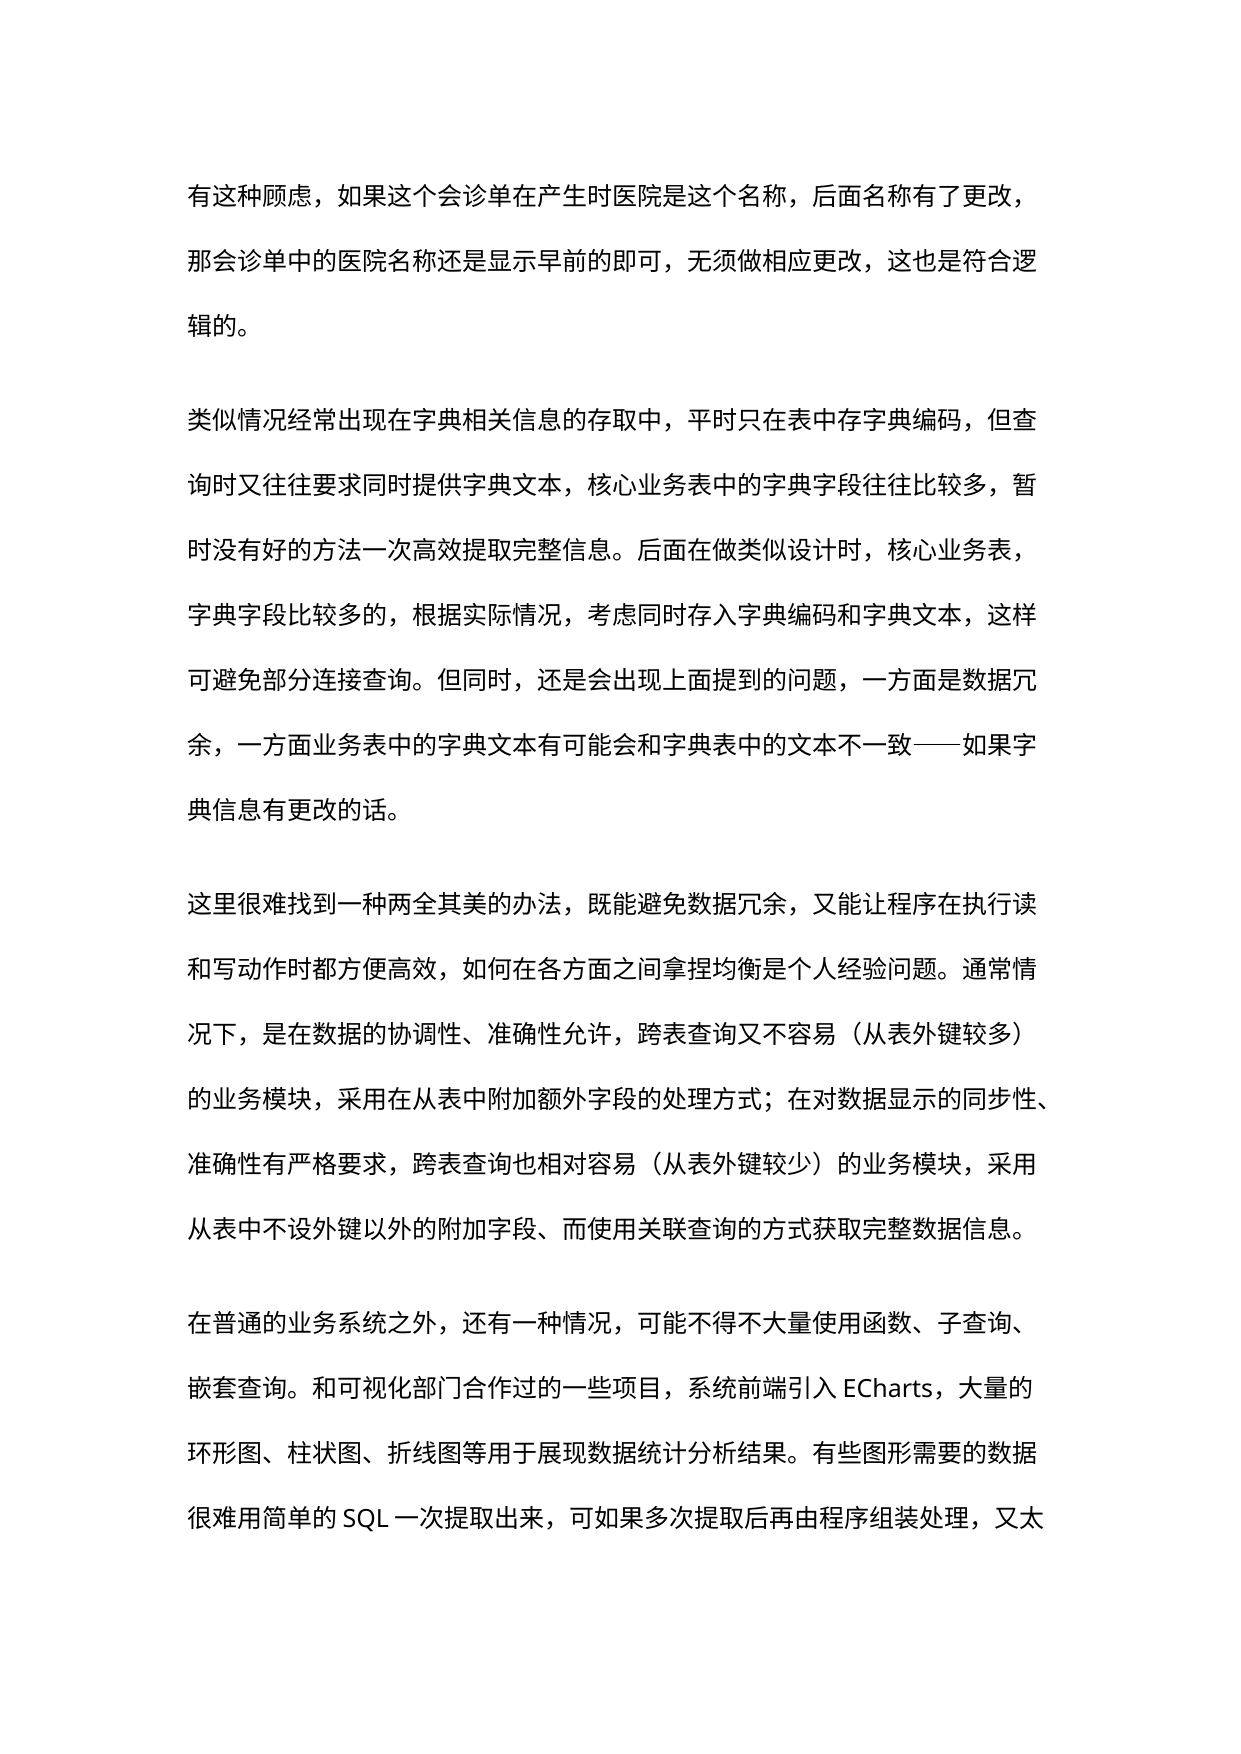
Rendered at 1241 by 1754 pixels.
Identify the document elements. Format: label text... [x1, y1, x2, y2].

text 这里很难找到一种两全其美的办法，既能避免数据冗余，又能让程序在执行读和写动作时都方便高效，如何在各方面之间拿捏均衡是个人经验问题。通常情况下，是在数据的协调性、准确性允许，跨表查询又不容易（从表外键较多）的业务模块，采用在从表中附加额外字段的处理方式；在对数据显示的同步性、准确性有严格要求，跨表查询也相对容易（从表外键较少）的业务模块，采用从表中不设外键以外的附加字段、而使用关联查询的方式获取完整数据信息。 [187, 870, 1053, 1260]
text 类似情况经常出现在字典相关信息的存取中，平时只在表中存字典编码，但查询时又往往要求同时提供字典文本，核心业务表中的字典字段往往比较多，暂时没有好的方法一次高效提取完整信息。后面在做类似设计时，核心业务表，字典字段比较多的，根据实际情况，考虑同时存入字典编码和字典文本，这样可避免部分连接查询。但同时，还是会出现上面提到的问题，一方面是数据冗余，一方面业务表中的字典文本有可能会和字典表中的文本不一致——如果字典信息有更改的话。 [187, 386, 1053, 841]
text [187, 1289, 1053, 1549]
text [187, 162, 1053, 357]
